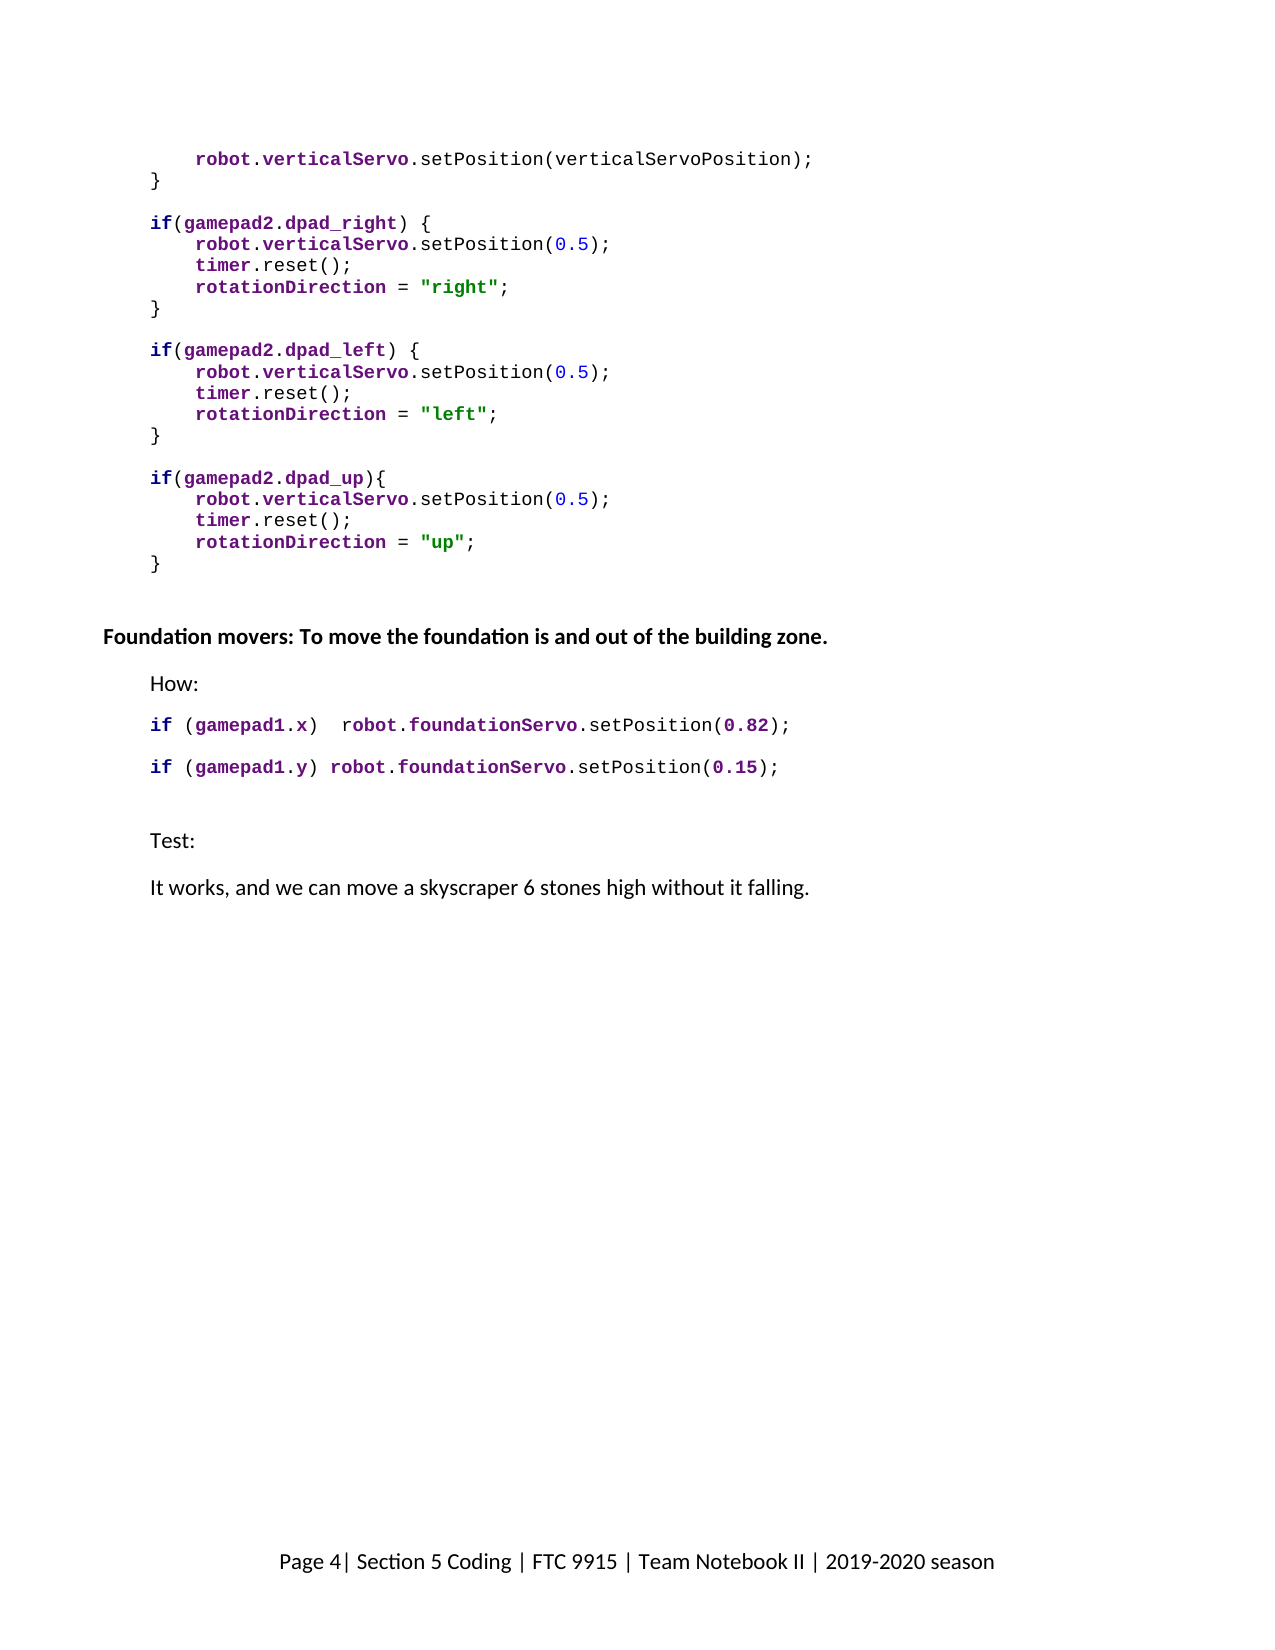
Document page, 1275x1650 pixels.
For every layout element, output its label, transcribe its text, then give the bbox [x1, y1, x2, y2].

text if (gamepad1.x) robot.foundationServo.setPosition(0.82); if (gamepad1.y) robot.foundationServo.setPosition(0.15); [150, 716, 1125, 779]
text It works, and we can move a skyscraper 6 stones high without it falling. [150, 873, 1125, 901]
text Foundation movers: To move the foundation is and out of the building zone. [103, 622, 1125, 650]
text How: [150, 669, 1125, 697]
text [150, 150, 1125, 575]
text Test: [150, 826, 1125, 854]
